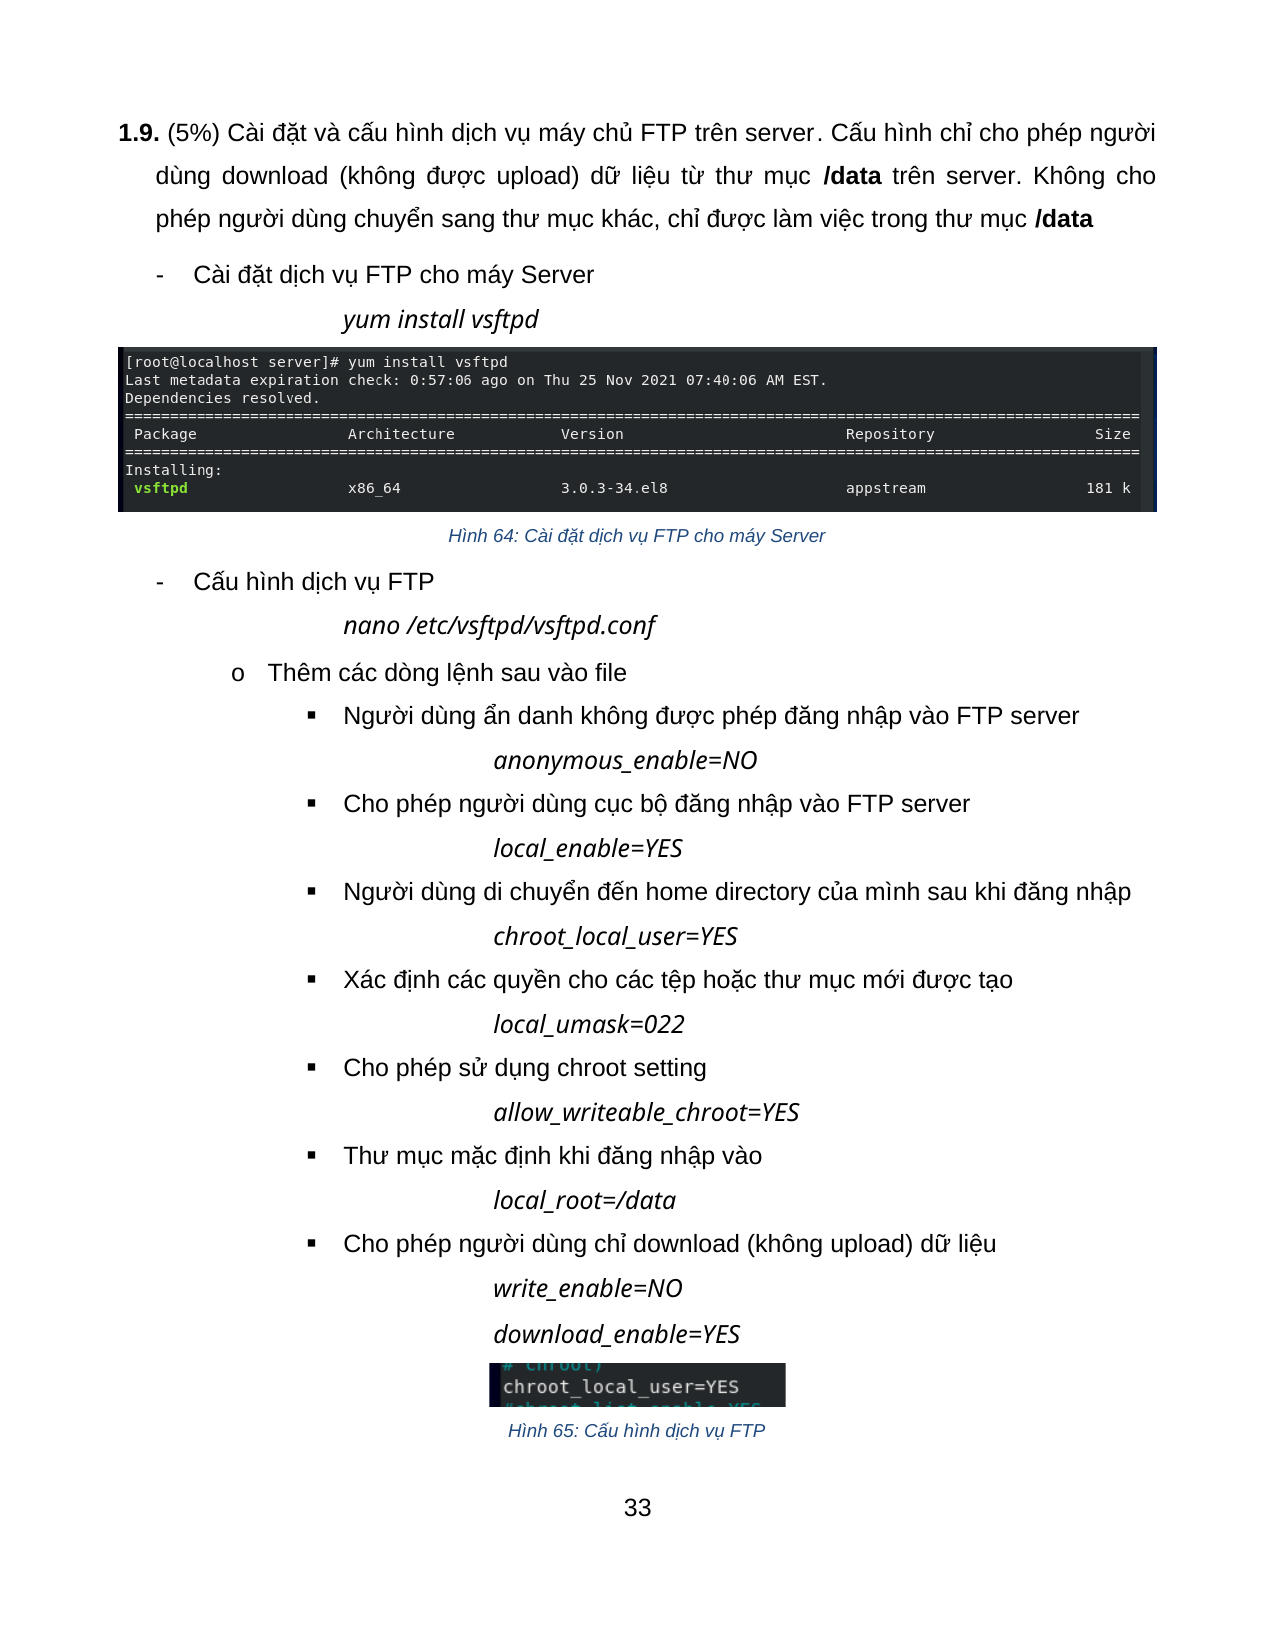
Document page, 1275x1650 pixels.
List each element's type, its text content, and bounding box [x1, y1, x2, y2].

list local_root=/data [418, 1182, 1157, 1216]
list Xác định các quyền cho các tệp hoặc thư mục mới được tạo [306, 965, 1157, 994]
picture [489, 1363, 786, 1407]
list Thư mục mặc định khi đăng nhập vào [306, 1141, 1157, 1170]
list download_enable=YES [493, 1317, 1157, 1351]
list anonymous_enable=NO [418, 743, 1157, 777]
list nano /etc/vsftpd/vsftpd.conf [343, 608, 1157, 642]
text yum install vsftpd [343, 301, 1157, 335]
list Thêm các dòng lệnh sau vào file [230, 654, 1157, 689]
list local_umask=022 [418, 1006, 1157, 1041]
picture [118, 347, 1157, 512]
list Cho phép sử dụng chroot setting [306, 1053, 1157, 1082]
list write_enable=NO [493, 1270, 1157, 1304]
subtitle 1.9. (5%) Cài đặt và cấu hình dịch vụ máy chủ FTP trên server. Cấu hình chỉ cho phép người dùng download (không được upload) dữ liệu từ thư mục /data trên server. Không cho phép người dùng chuyển sang thư mục khác, chỉ được làm việc trong thư mục /data [118, 118, 1157, 233]
list Cho phép người dùng cục bộ đăng nhập vào FTP server [306, 789, 1157, 818]
list chroot_local_user=YES [418, 918, 1157, 953]
list allow_writeable_chroot=YES [418, 1094, 1157, 1128]
list local_enable=YES [418, 831, 1157, 865]
list Cấu hình dịch vụ FTP [156, 567, 1157, 596]
list Cài đặt dịch vụ FTP cho máy Server [156, 260, 1157, 289]
list Cho phép người dùng chỉ download (không upload) dữ liệu [306, 1229, 1157, 1258]
list Người dùng ẩn danh không được phép đăng nhập vào FTP server [306, 701, 1157, 730]
list Người dùng di chuyển đến home directory của mình sau khi đăng nhập [306, 877, 1157, 906]
